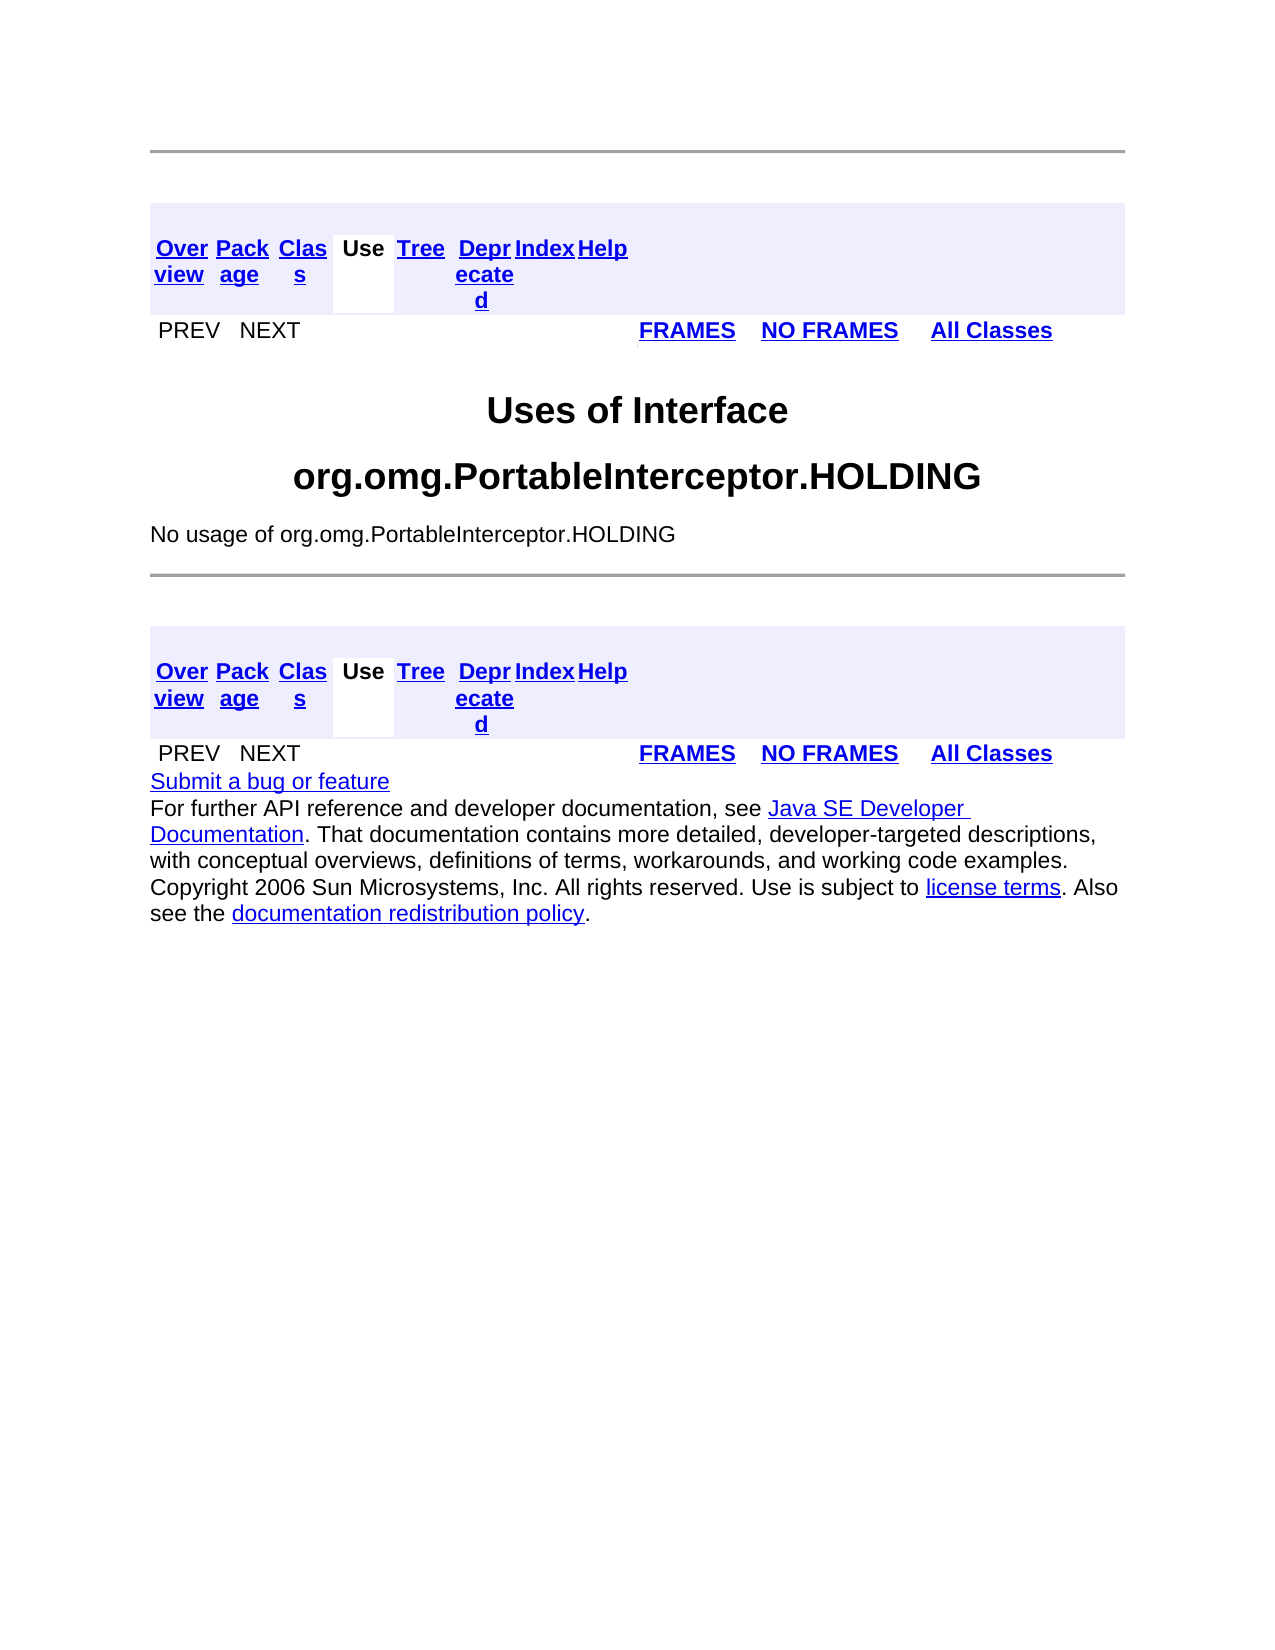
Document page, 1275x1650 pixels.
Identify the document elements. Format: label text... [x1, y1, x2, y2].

table_cell FRAMES NO FRAMES All Classes [638, 739, 1125, 768]
table_header [150, 203, 1125, 315]
text For further API reference and developer documentation, see Java SE Developer Documentation. That documentation contains more detailed, developer-targeted descriptions, with conceptual overviews, definitions of terms, workarounds, and working code examples. [150, 795, 1125, 874]
text No usage of org.omg.PortableInterceptor.HOLDING [150, 521, 1125, 547]
table_cell PREV NEXT [150, 739, 637, 768]
text org.omg.PortableInterceptor.HOLDING [150, 454, 1125, 497]
text Uses of Interface [150, 388, 1125, 431]
text Submit a bug or feature [150, 768, 1125, 795]
table_header [150, 626, 1125, 739]
text Copyright 2006 Sun Microsystems, Inc. All rights reserved. Use is subject to license terms. Also see the documentation redistribution policy. [150, 874, 1125, 926]
table_cell FRAMES NO FRAMES All Classes [638, 315, 1125, 345]
table_cell PREV NEXT [150, 315, 637, 345]
